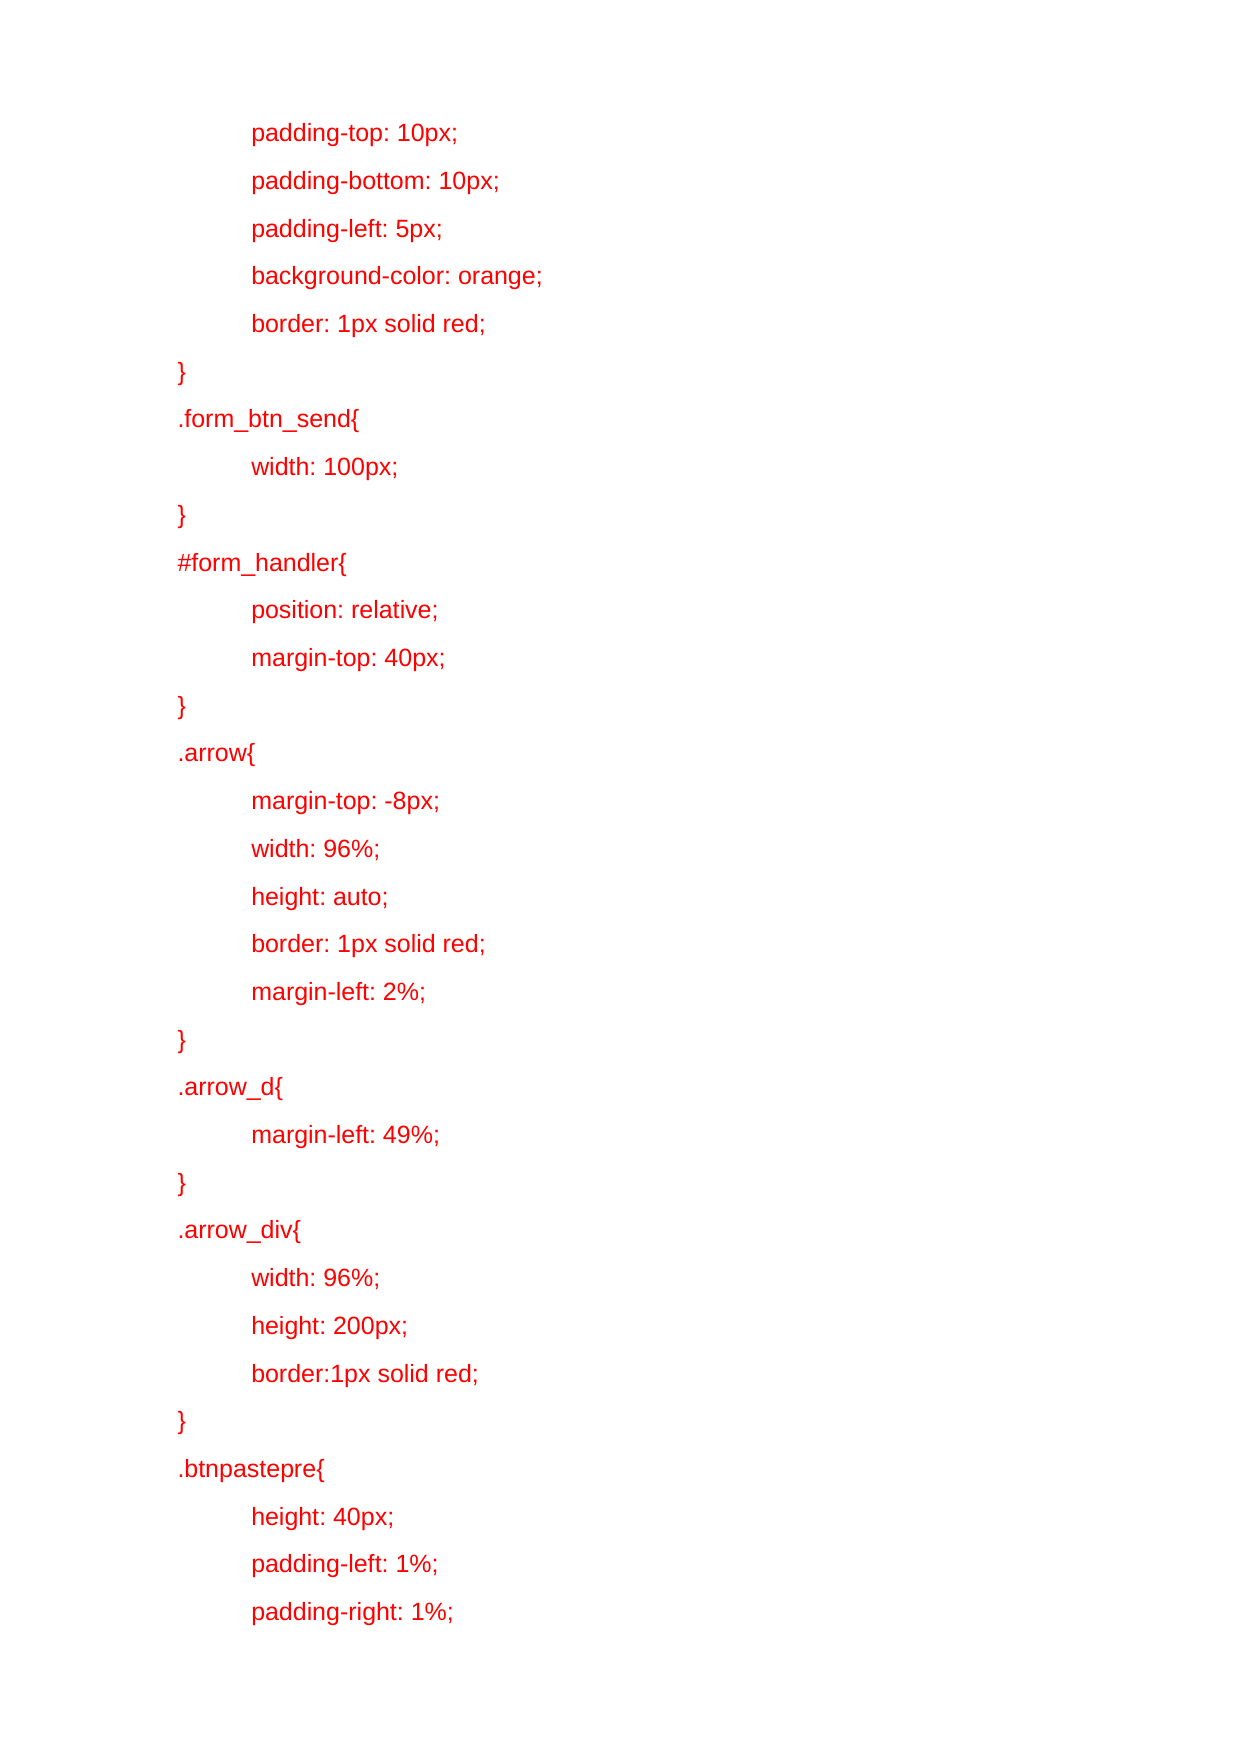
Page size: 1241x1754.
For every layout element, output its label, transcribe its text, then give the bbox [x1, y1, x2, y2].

text } [177, 357, 1152, 385]
text margin-top: -8px; [177, 786, 1152, 815]
text width: 96%; [177, 1263, 1152, 1292]
text } [177, 1024, 1152, 1053]
text } [177, 500, 1152, 528]
text padding-right: 1%; [177, 1597, 1152, 1626]
text padding-left: 1%; [177, 1549, 1152, 1578]
text margin-left: 49%; [177, 1120, 1152, 1149]
text padding-bottom: 10px; [177, 166, 1152, 194]
text margin-top: 40px; [177, 643, 1152, 672]
text #form_handler{ [177, 547, 1152, 576]
text height: auto; [177, 881, 1152, 910]
text border: 1px solid red; [177, 309, 1152, 338]
text .btnpastepre{ [177, 1454, 1152, 1483]
text border:1px solid red; [177, 1358, 1152, 1387]
text position: relative; [177, 595, 1152, 624]
text } [177, 1168, 1152, 1196]
text .form_btn_send{ [177, 404, 1152, 433]
text height: 40px; [177, 1502, 1152, 1530]
text width: 100px; [177, 452, 1152, 481]
text .arrow_div{ [177, 1215, 1152, 1244]
text } [177, 691, 1152, 719]
text .arrow{ [177, 738, 1152, 767]
text width: 96%; [177, 834, 1152, 862]
text border: 1px solid red; [177, 929, 1152, 958]
text padding-left: 5px; [177, 213, 1152, 242]
text padding-top: 10px; [177, 118, 1152, 147]
text margin-left: 2%; [177, 977, 1152, 1006]
text .arrow_d{ [177, 1072, 1152, 1101]
text } [177, 1406, 1152, 1435]
text height: 200px; [177, 1311, 1152, 1339]
text background-color: orange; [177, 261, 1152, 290]
